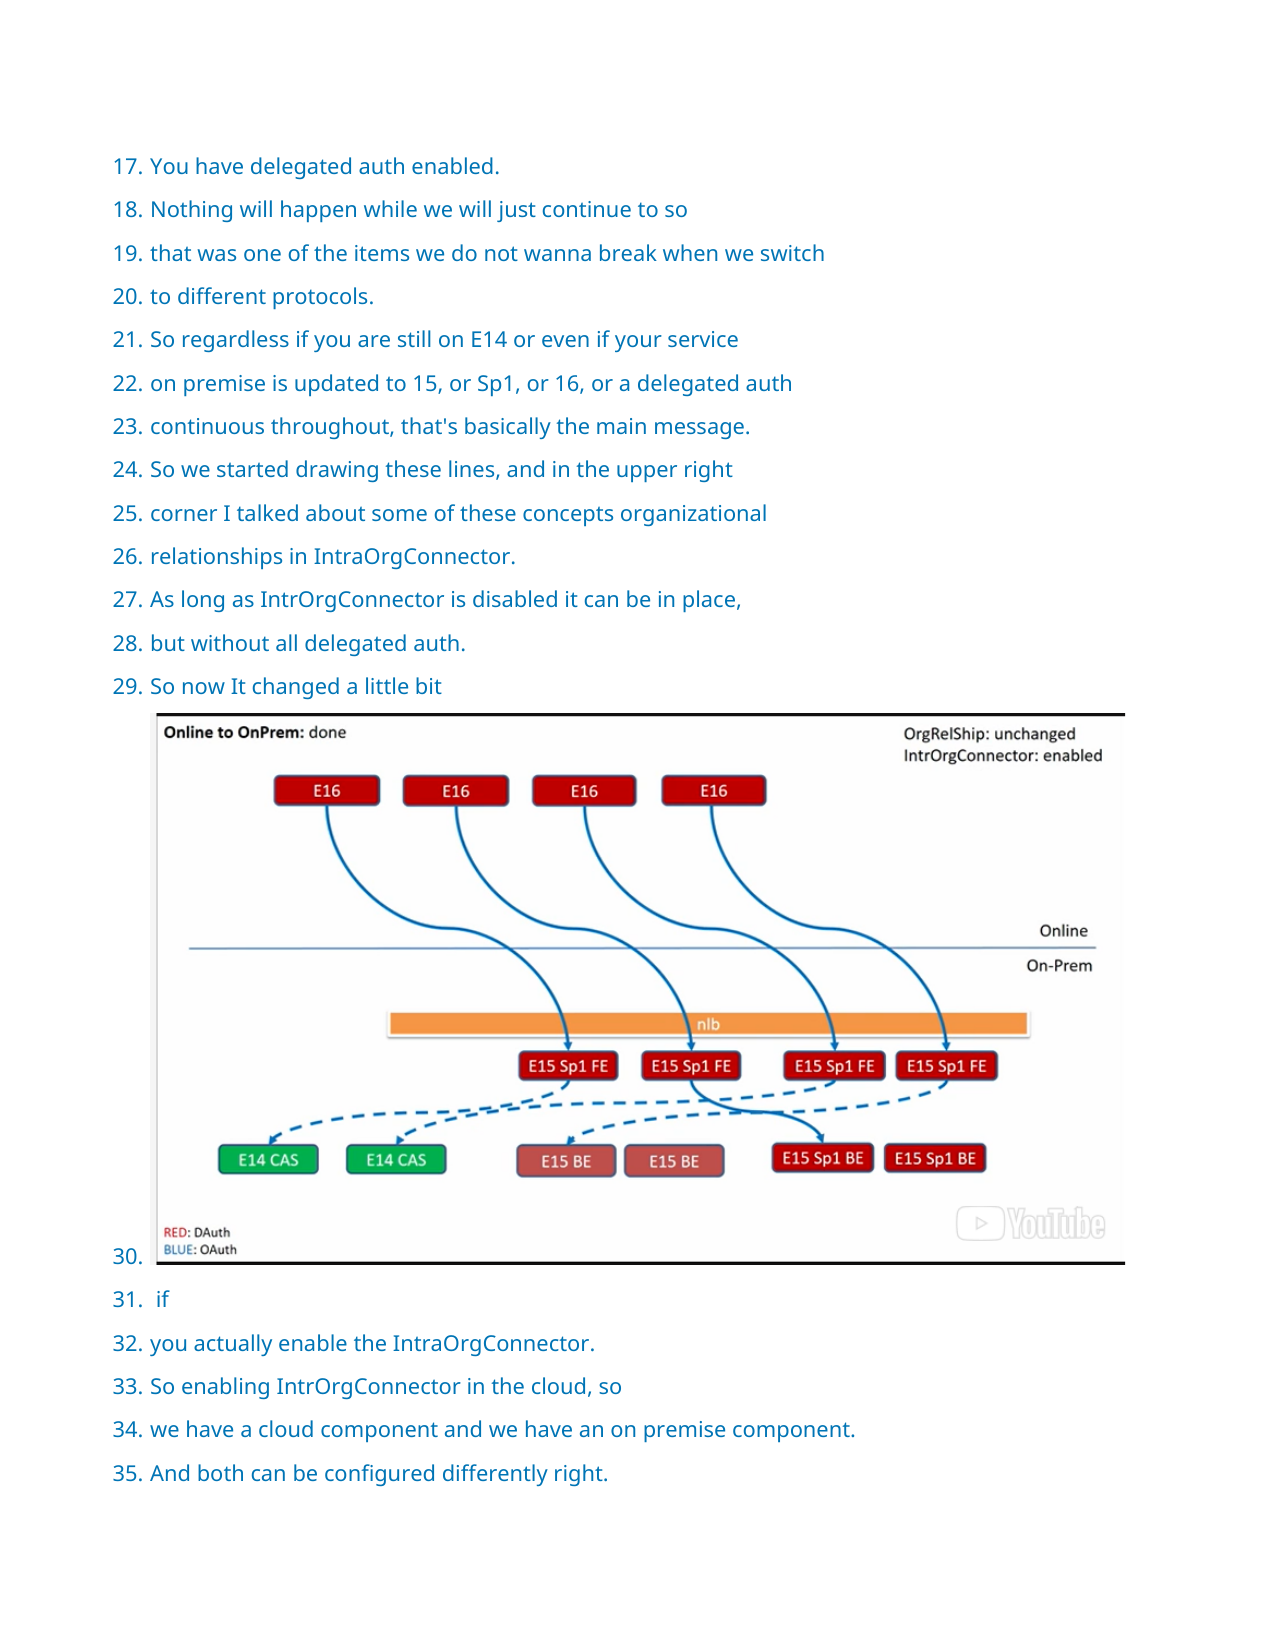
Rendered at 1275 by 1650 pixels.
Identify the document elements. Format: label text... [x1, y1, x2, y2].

list we have a cloud component and we have an on premise component. [112, 1413, 1125, 1444]
list continuous throughout, that's basically the main message. [112, 410, 1125, 441]
list if [112, 1283, 1125, 1314]
list but without all delegated auth. [112, 627, 1125, 657]
list So regardless if you are still on E14 or even if your service [112, 323, 1125, 354]
list on premise is updated to 15, or Sp1, or 16, or a delegated auth [112, 367, 1125, 397]
list So enabling IntrOrgConnector in the cloud, so [112, 1370, 1125, 1401]
list And both can be configured differently right. [112, 1457, 1125, 1488]
list You have delegated auth enabled. [112, 150, 1125, 181]
list to different protocols. [112, 280, 1125, 311]
picture [150, 713, 1125, 1265]
list relationships in IntraOrgConnector. [112, 540, 1125, 571]
list that was one of the items we do not wanna break when we switch [112, 237, 1125, 267]
list So we started drawing these lines, and in the upper right [112, 453, 1125, 484]
list Nothing will happen while we will just continue to so [112, 193, 1125, 224]
list corner I talked about some of these concepts organizational [112, 497, 1125, 527]
list you actually enable the IntraOrgConnector. [112, 1327, 1125, 1358]
list So now It changed a little bit [112, 670, 1125, 701]
list As long as IntrOrgConnector is disabled it can be in place, [112, 583, 1125, 614]
